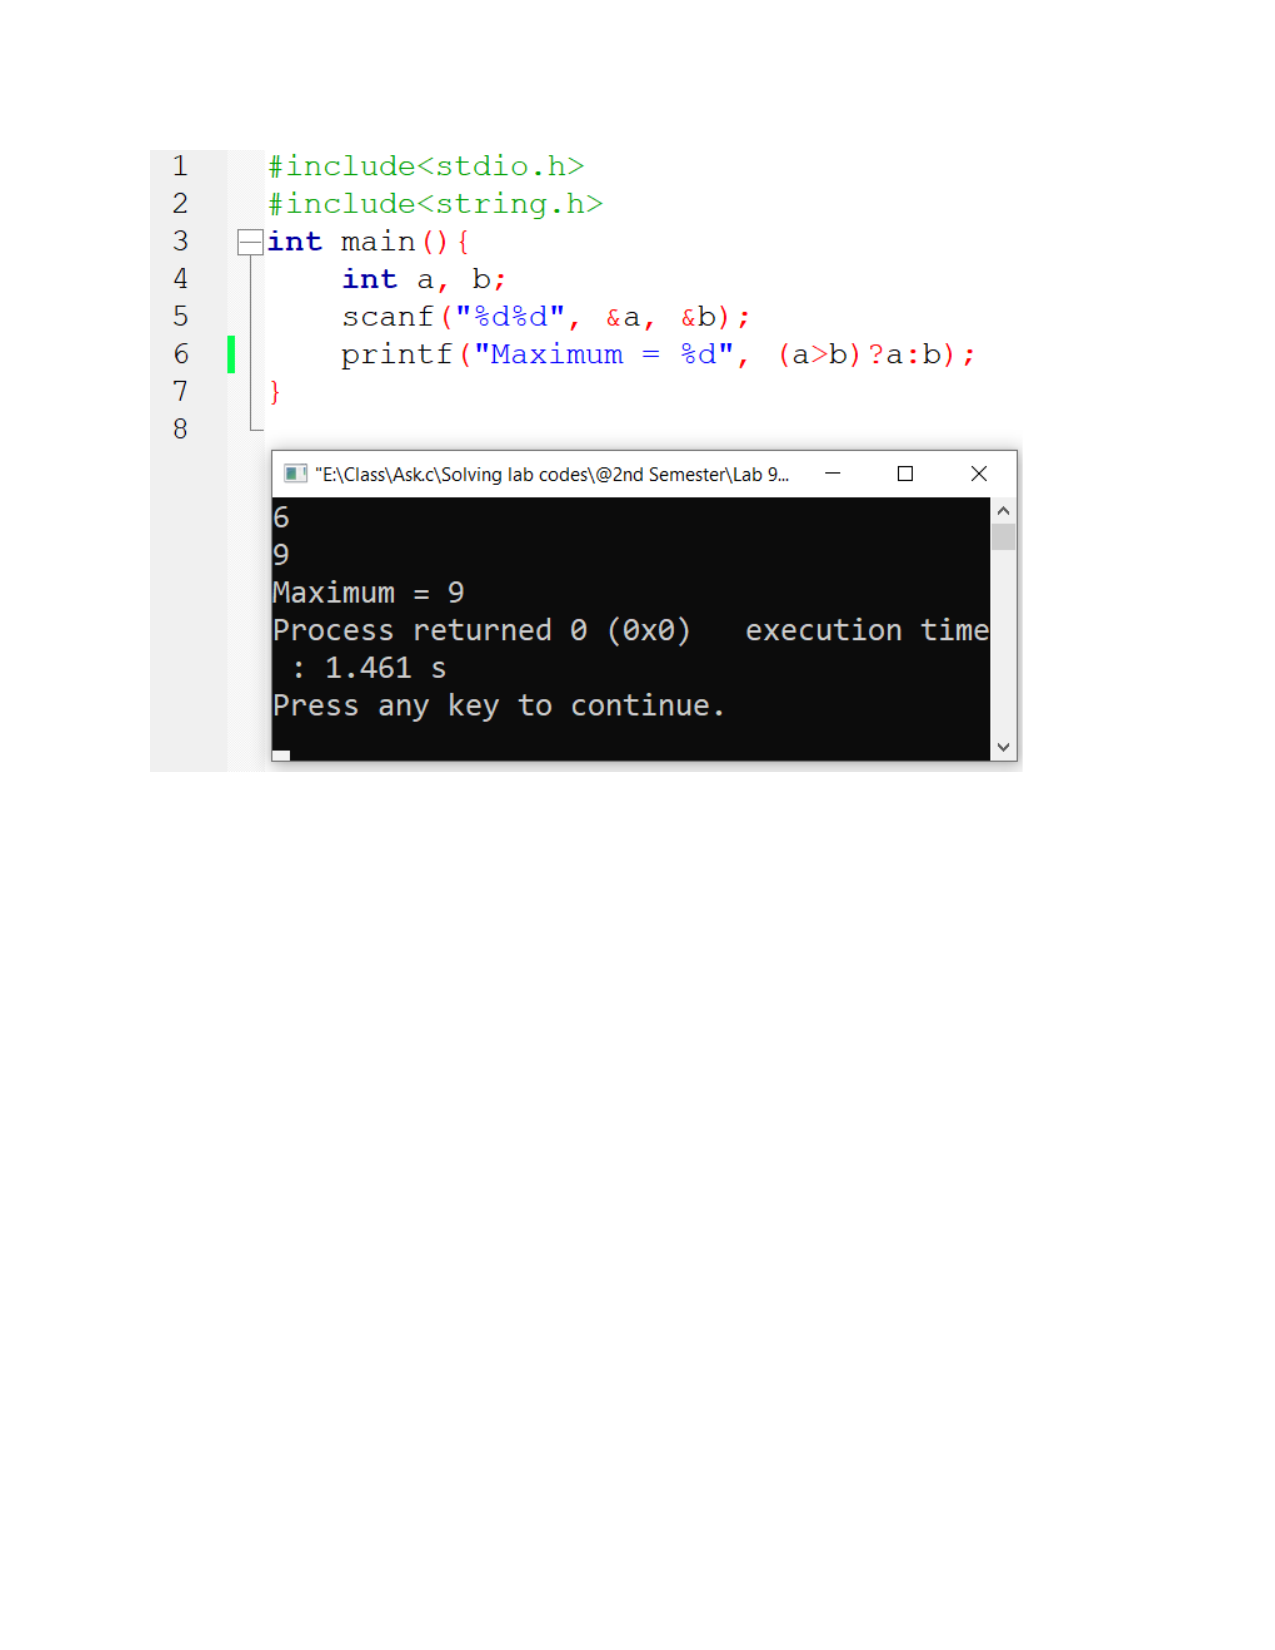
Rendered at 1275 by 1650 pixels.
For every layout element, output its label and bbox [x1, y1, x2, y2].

picture [150, 150, 1023, 772]
